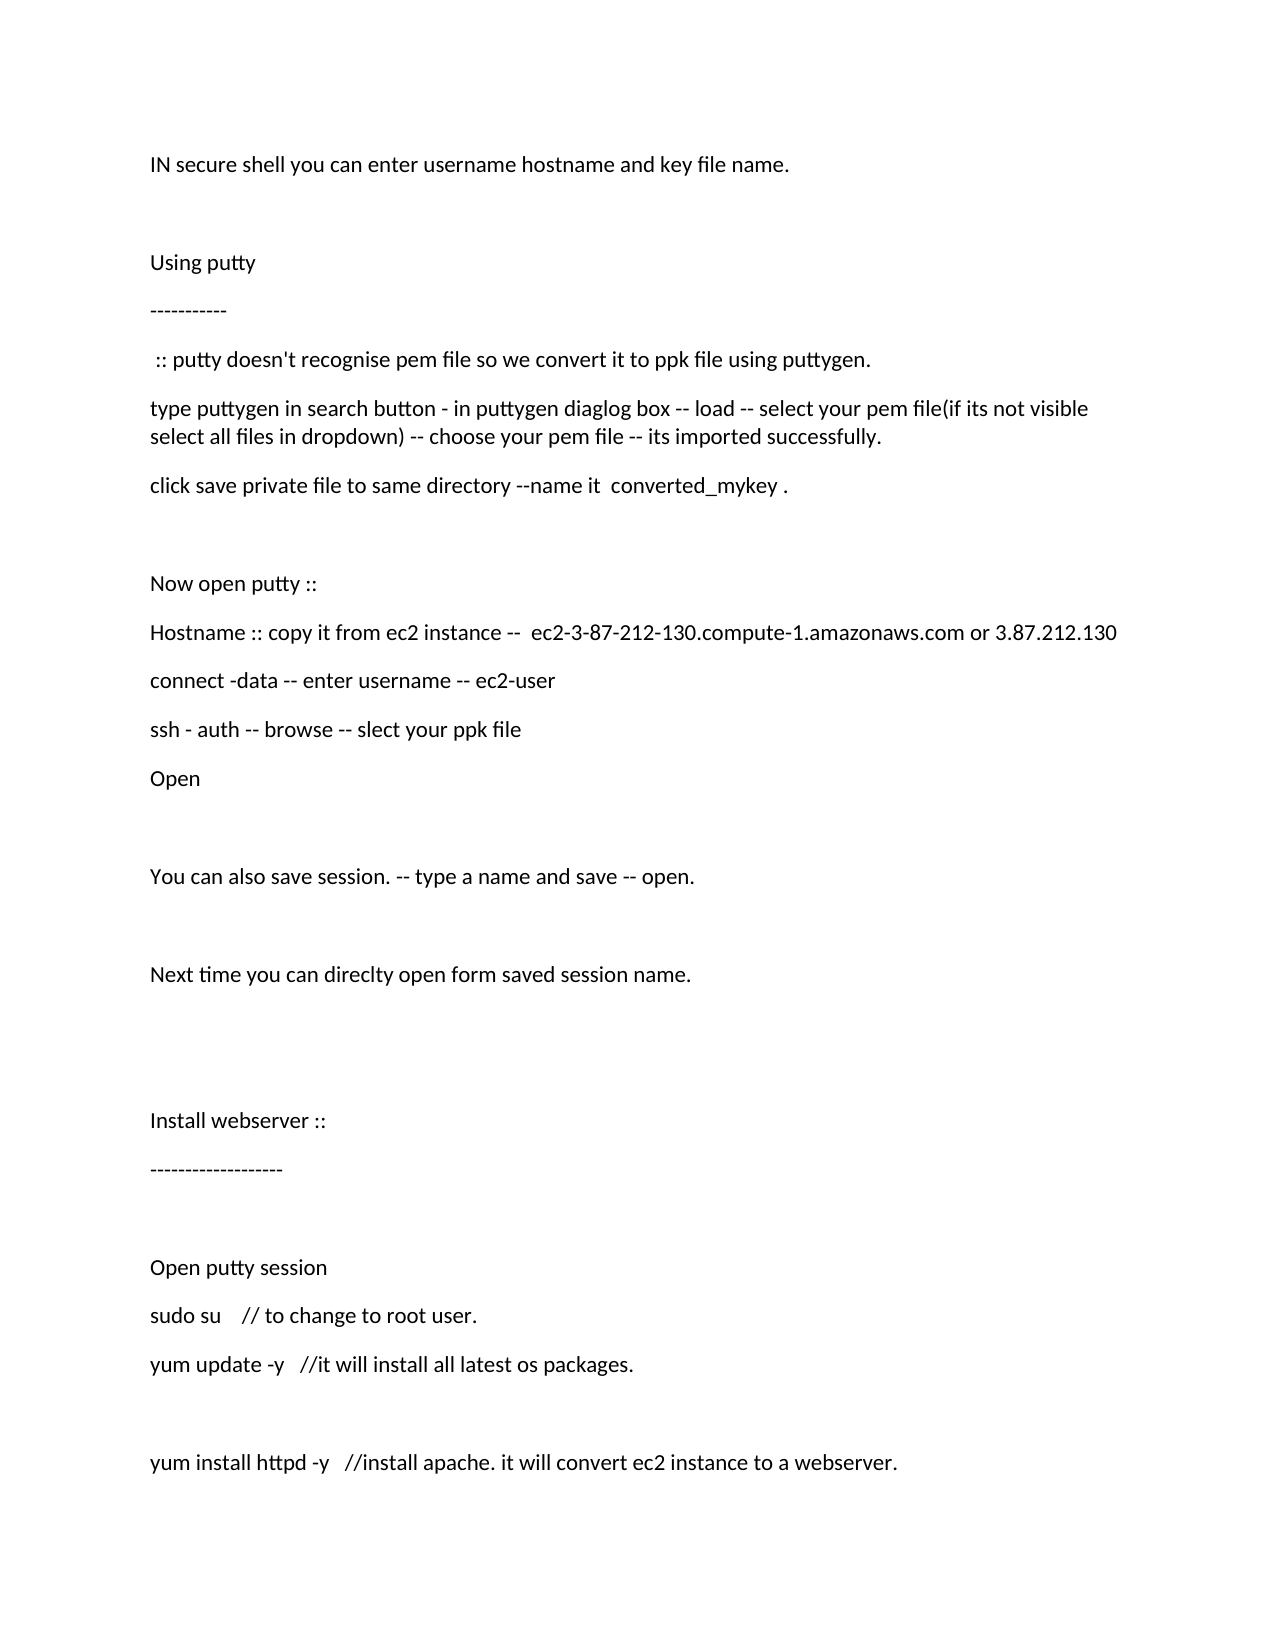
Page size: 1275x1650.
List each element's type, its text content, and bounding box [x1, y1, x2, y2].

text IN secure shell you can enter username hostname and key file name. [150, 150, 1125, 178]
text ------------------- [150, 1155, 1125, 1183]
text Install webserver :: [150, 1106, 1125, 1134]
text ----------- [150, 297, 1125, 324]
text ssh - auth -- browse -- slect your ppk file [150, 715, 1125, 743]
text sudo su // to change to root user. [150, 1302, 1125, 1330]
text Hostname :: copy it from ec2 instance -- ec2-3-87-212-130.compute-1.amazonaws.com or 3.87.212.130 [150, 618, 1125, 646]
text connect -data -- enter username -- ec2-user [150, 667, 1125, 694]
text click save private file to same directory --name it converted_mykey . [150, 471, 1125, 499]
text type puttygen in search button - in puttygen diaglog box -- load -- select your pem file(if its not visible select all files in dropdown) -- choose your pem file -- its imported successfully. [150, 394, 1125, 450]
text You can also save session. -- type a name and save -- open. [150, 862, 1125, 890]
text Next time you can direclty open form saved session name. [150, 960, 1125, 988]
text Now open putty :: [150, 569, 1125, 597]
text Open [150, 764, 1125, 792]
text :: putty doesn't recognise pem file so we convert it to ppk file using puttygen. [150, 345, 1125, 373]
text yum update -y //it will install all latest os packages. [150, 1351, 1125, 1378]
text yum install httpd -y //install apache. it will convert ec2 instance to a webserver. [150, 1448, 1125, 1476]
text Open putty session [150, 1253, 1125, 1281]
text Using putty [150, 248, 1125, 276]
